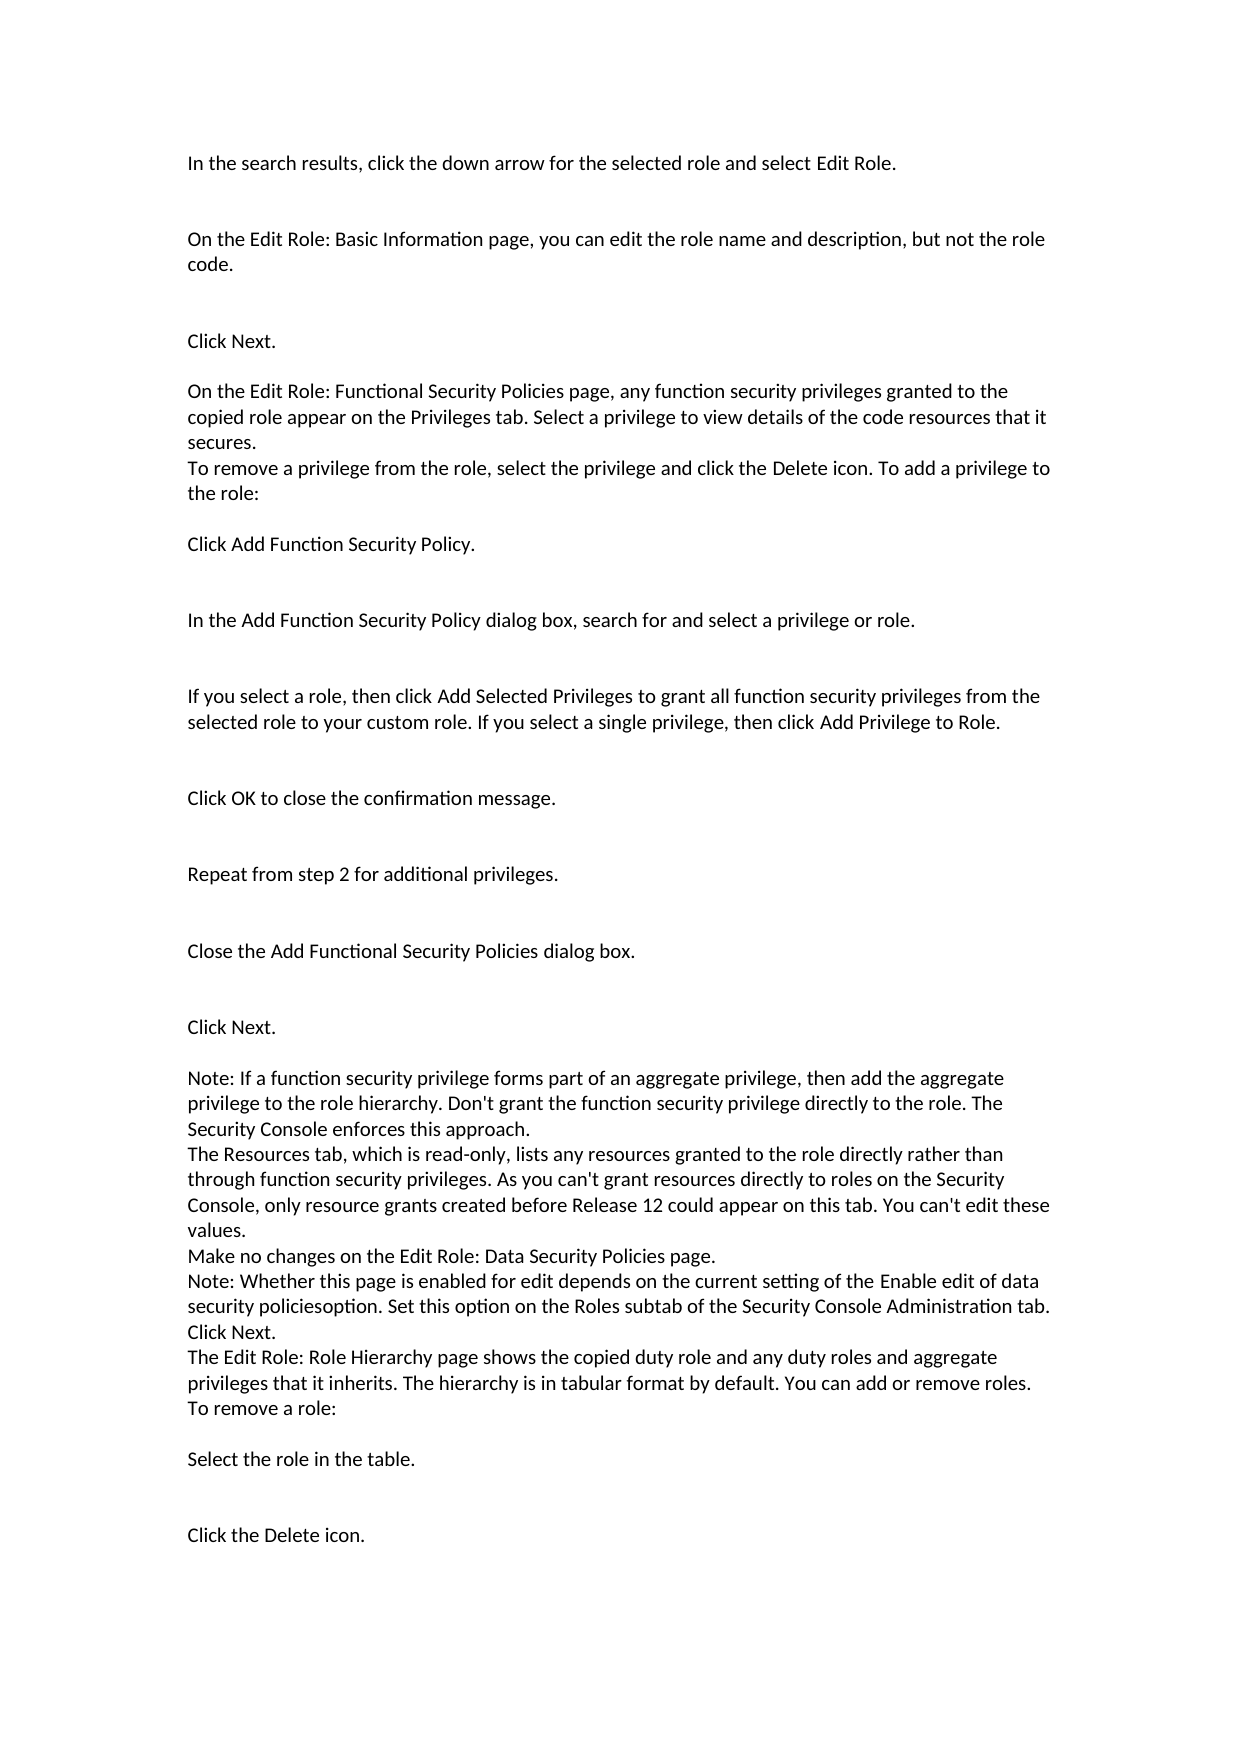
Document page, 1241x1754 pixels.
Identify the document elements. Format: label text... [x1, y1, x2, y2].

text Note: Whether this page is enabled for edit depends on the current setting of the Enable edit of data security policiesoption. Set this option on the Roles subtab of the Security Console Administration tab. [187, 1268, 1053, 1319]
text On the Edit Role: Functional Security Policies page, any function security privileges granted to the copied role appear on the Privileges tab. Select a privilege to view details of the code resources that it secures. [187, 379, 1053, 455]
text Click Next. [187, 328, 1053, 353]
text The Edit Role: Role Hierarchy page shows the copied duty role and any duty roles and aggregate privileges that it inherits. The hierarchy is in tabular format by default. You can add or remove roles. [187, 1344, 1053, 1395]
text Click Next. [187, 1319, 1053, 1344]
text To remove a privilege from the role, select the privilege and click the Delete icon. To add a privilege to the role: [187, 455, 1053, 506]
text Repeat from step 2 for additional privileges. [187, 862, 1053, 887]
text Click the Delete icon. [187, 1522, 1053, 1548]
text Select the role in the table. [187, 1446, 1053, 1472]
text Click Add Function Security Policy. [187, 531, 1053, 557]
text In the search results, click the down arrow for the selected role and select Edit Role. [187, 150, 1053, 175]
text To remove a role: [187, 1395, 1053, 1421]
text Click Next. [187, 1014, 1053, 1039]
text Note: If a function security privilege forms part of an aggregate privilege, then add the aggregate privilege to the role hierarchy. Don't grant the function security privilege directly to the role. The Security Console enforces this approach. [187, 1065, 1053, 1141]
text In the Add Function Security Policy dialog box, search for and select a privilege or role. [187, 607, 1053, 633]
text Close the Add Functional Security Policies dialog box. [187, 938, 1053, 963]
text If you select a role, then click Add Selected Privileges to grant all function security privileges from the selected role to your custom role. If you select a single privilege, then click Add Privilege to Role. [187, 684, 1053, 734]
text Click OK to close the confirmation message. [187, 785, 1053, 811]
text On the Edit Role: Basic Information page, you can edit the role name and description, but not the role code. [187, 226, 1053, 277]
text Make no changes on the Edit Role: Data Security Policies page. [187, 1243, 1053, 1268]
text The Resources tab, which is read-only, lists any resources granted to the role directly rather than through function security privileges. As you can't grant resources directly to roles on the Security Console, only resource grants created before Release 12 could appear on this tab. You can't edit these values. [187, 1141, 1053, 1243]
